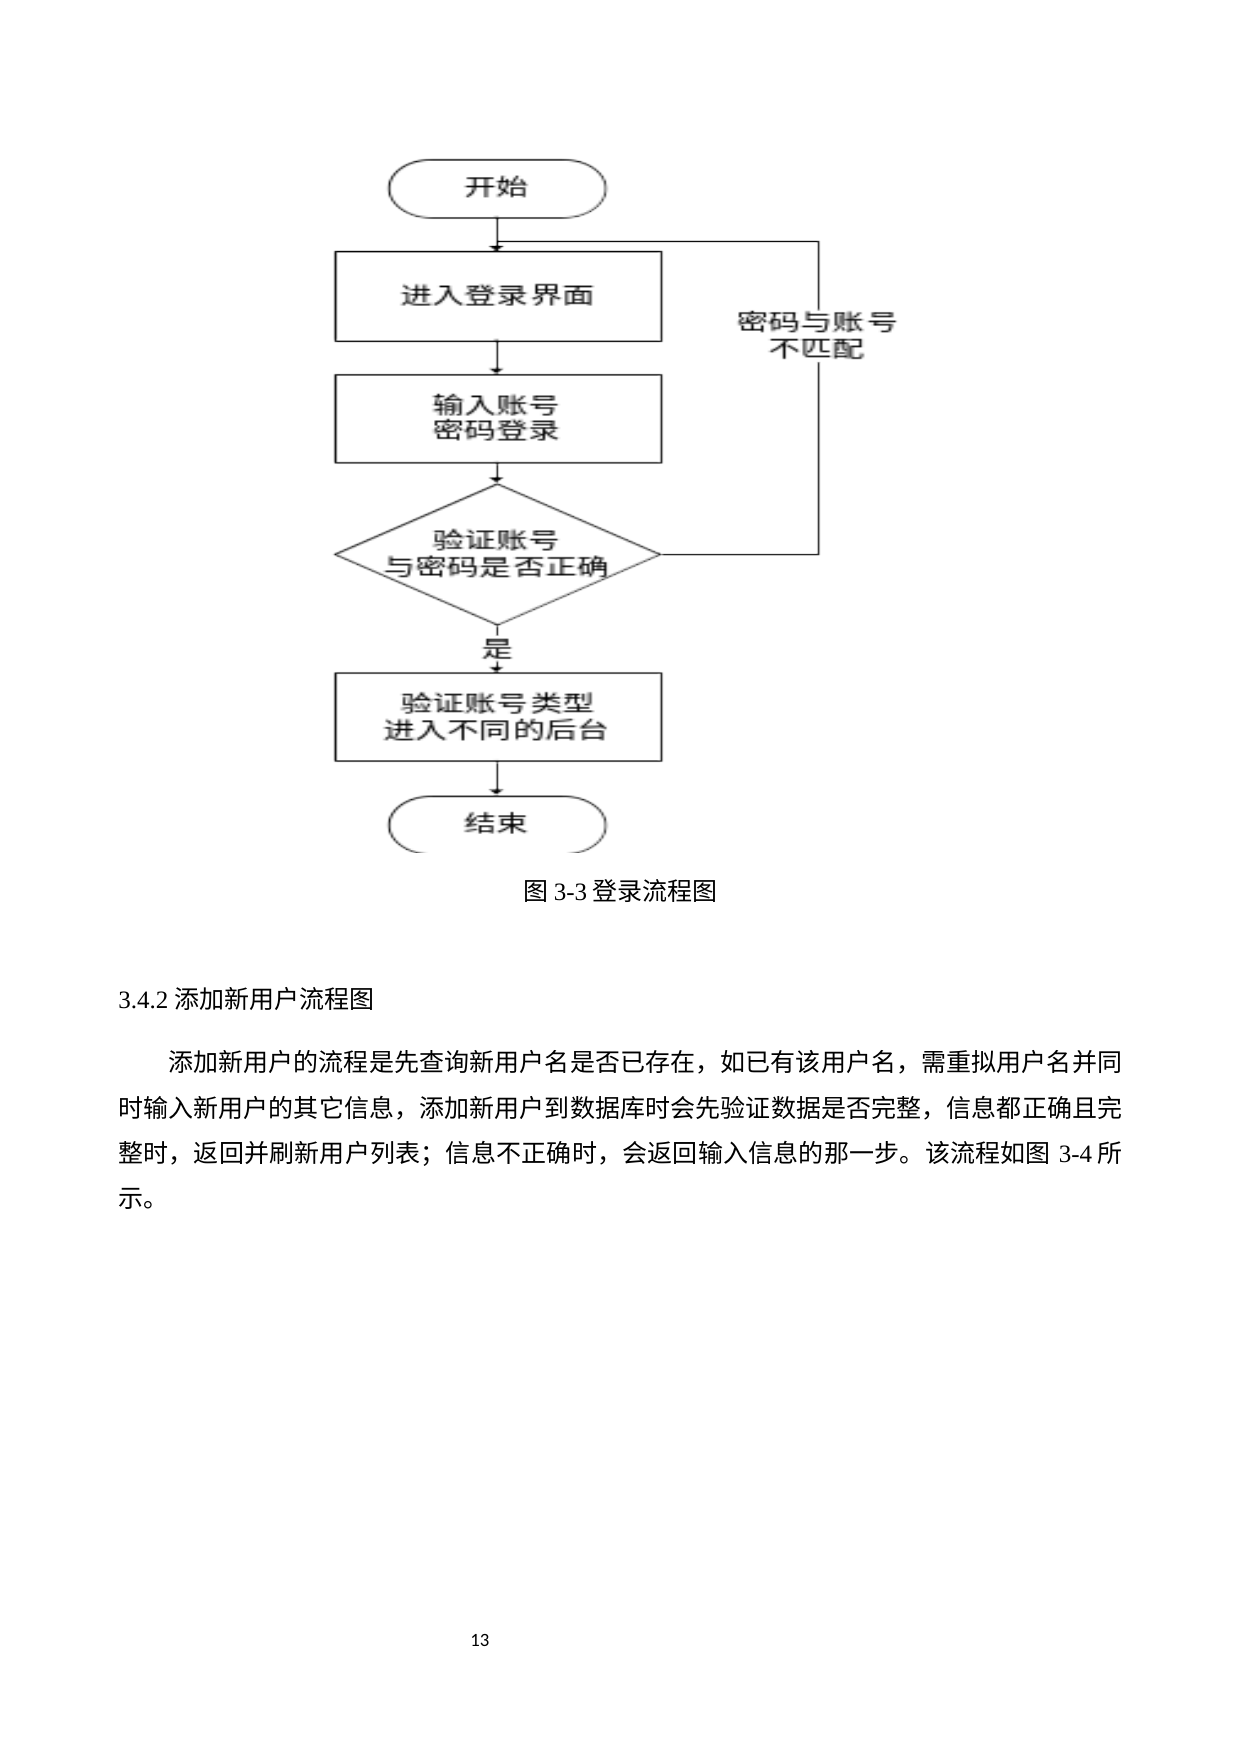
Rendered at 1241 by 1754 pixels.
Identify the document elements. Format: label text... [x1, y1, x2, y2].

text 图3-3登录流程图 [118, 871, 1122, 908]
subtitle 3.4.2 添加新用户流程图 [118, 965, 1122, 1030]
text 添加新用户的流程是先查询新用户名是否已存在，如已有该用户名，需重拟用户名并同时输入新用户的其它信息，添加新用户到数据库时会先验证数据是否完整，信息都正确且完整时，返回并刷新用户列表；信息不正确时，会返回输入信息的那一步。该流程如图3-4所示。 [118, 1043, 1122, 1215]
